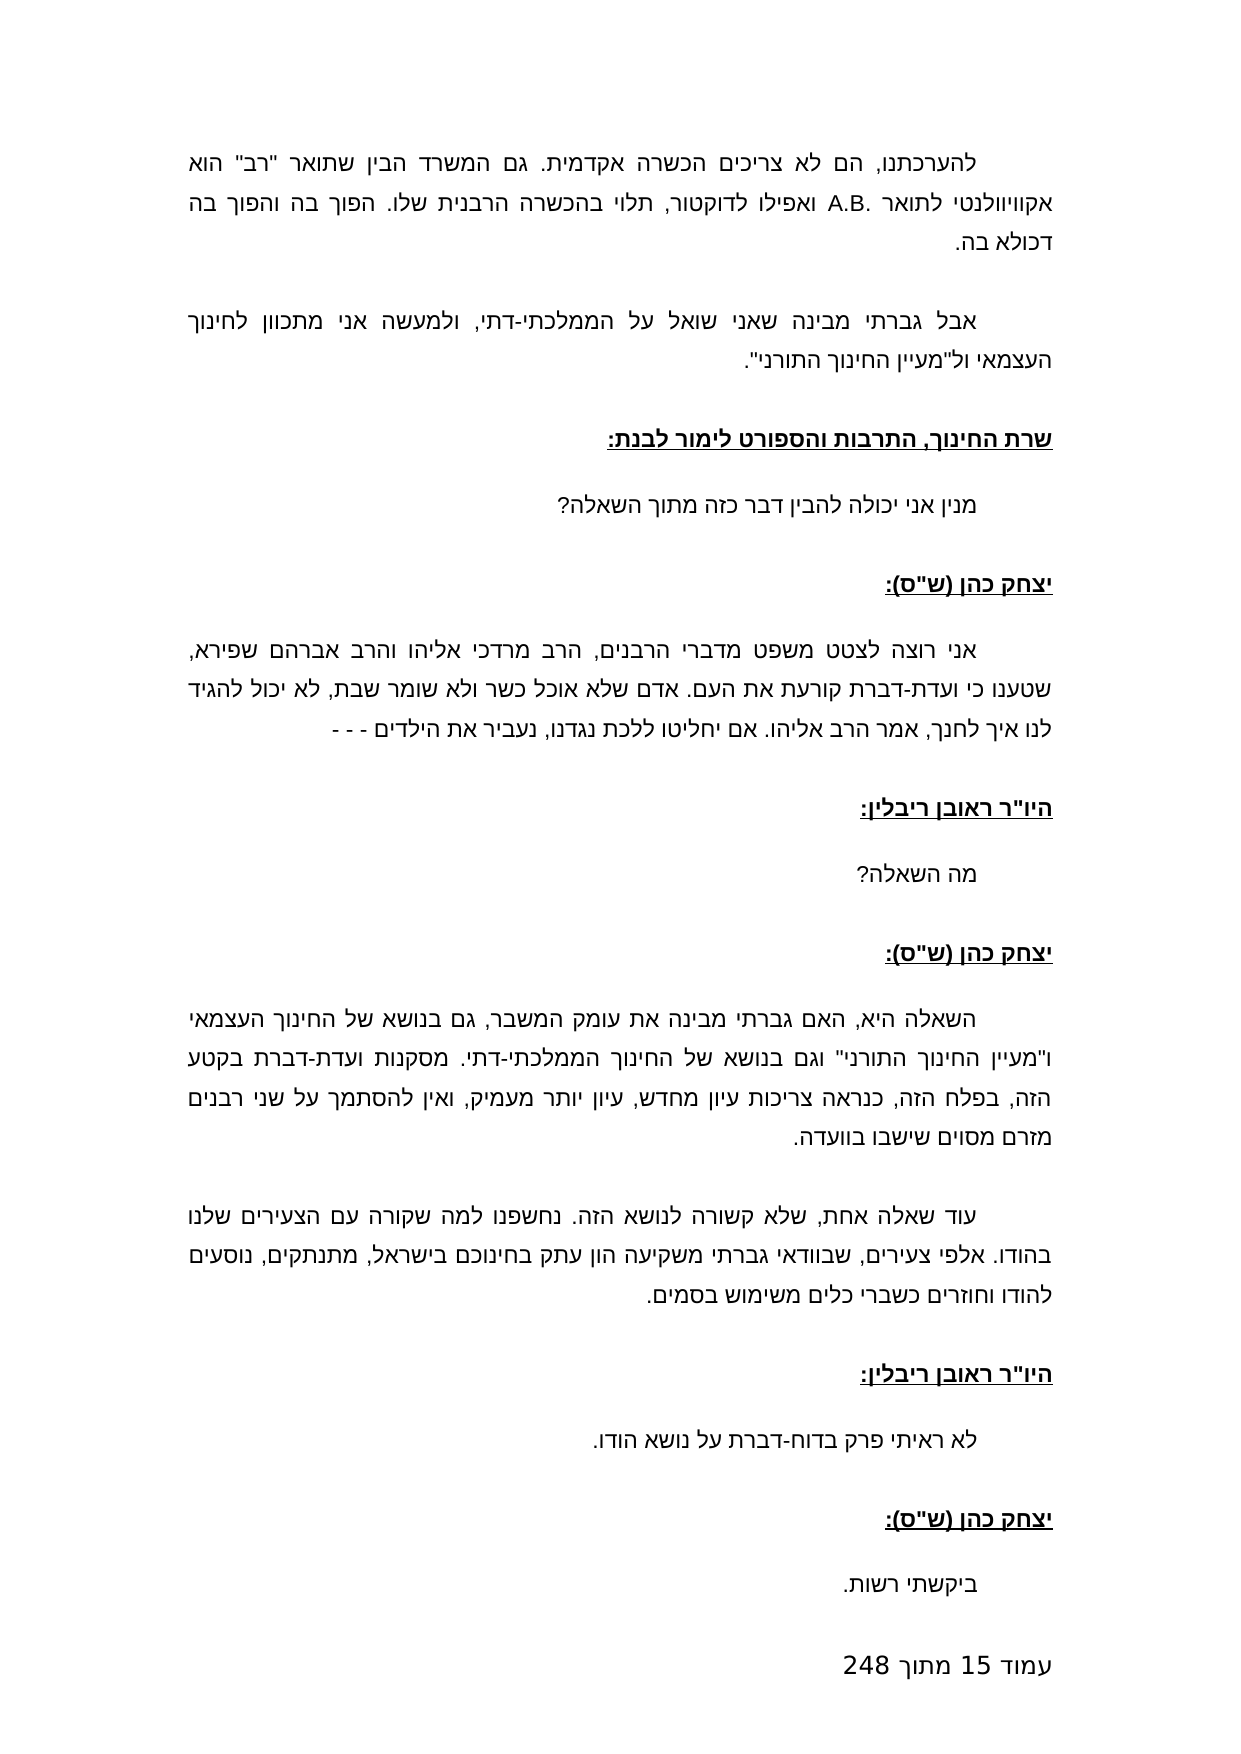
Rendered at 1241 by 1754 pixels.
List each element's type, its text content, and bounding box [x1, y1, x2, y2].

text להערכתנו, הם לא צריכים הכשרה אקדמית. גם המשרד הבין שתואר "רב" הוא אקוויוולנטי לתואר .A.B ואפילו לדוקטור, תלוי בהכשרה הרבנית שלו. הפוך בה והפוך בה דכולא בה. [187, 150, 1053, 255]
text יצחק כהן (ש"ס): [187, 571, 1053, 597]
text יצחק כהן (ש"ס): [187, 940, 1053, 966]
text יצחק כהן (ש"ס): [187, 1506, 1053, 1532]
text ביקשתי רשות. [187, 1571, 1053, 1598]
text היו"ר ראובן ריבלין: [187, 795, 1053, 821]
text היו"ר ראובן ריבלין: [187, 1361, 1053, 1387]
text מה השאלה? [187, 861, 1053, 887]
text שרת החינוך, התרבות והספורט לימור לבנת: [187, 426, 1053, 453]
text אני רוצה לצטט משפט מדברי הרבנים, הרב מרדכי אליהו והרב אברהם שפירא, שטענו כי ועדת-דברת קורעת את העם. אדם שלא אוכל כשר ולא שומר שבת, לא יכול להגיד לנו איך לחנך, אמר הרב אליהו. אם יחליטו ללכת נגדנו, נעביר את הילדים - - - [187, 637, 1053, 742]
text מנין אני יכולה להבין דבר כזה מתוך השאלה? [187, 492, 1053, 518]
text לא ראיתי פרק בדוח-דברת על נושא הודו. [187, 1427, 1053, 1453]
text אבל גברתי מבינה שאני שואל על הממלכתי-דתי, ולמעשה אני מתכוון לחינוך העצמאי ול"מעיין החינוך התורני". [187, 308, 1053, 374]
text עוד שאלה אחת, שלא קשורה לנושא הזה. נחשפנו למה שקורה עם הצעירים שלנו בהודו. אלפי צעירים, שבוודאי גברתי משקיעה הון עתק בחינוכם בישראל, מתנתקים, נוסעים להודו וחוזרים כשברי כלים משימוש בסמים. [187, 1203, 1053, 1308]
text השאלה היא, האם גברתי מבינה את עומק המשבר, גם בנושא של החינוך העצמאי ו"מעיין החינוך התורני" וגם בנושא של החינוך הממלכתי-דתי. מסקנות ועדת-דברת בקטע הזה, בפלח הזה, כנראה צריכות עיון מחדש, עיון יותר מעמיק, ואין להסתמך על שני רבנים מזרם מסוים שישבו בוועדה. [187, 1006, 1053, 1150]
